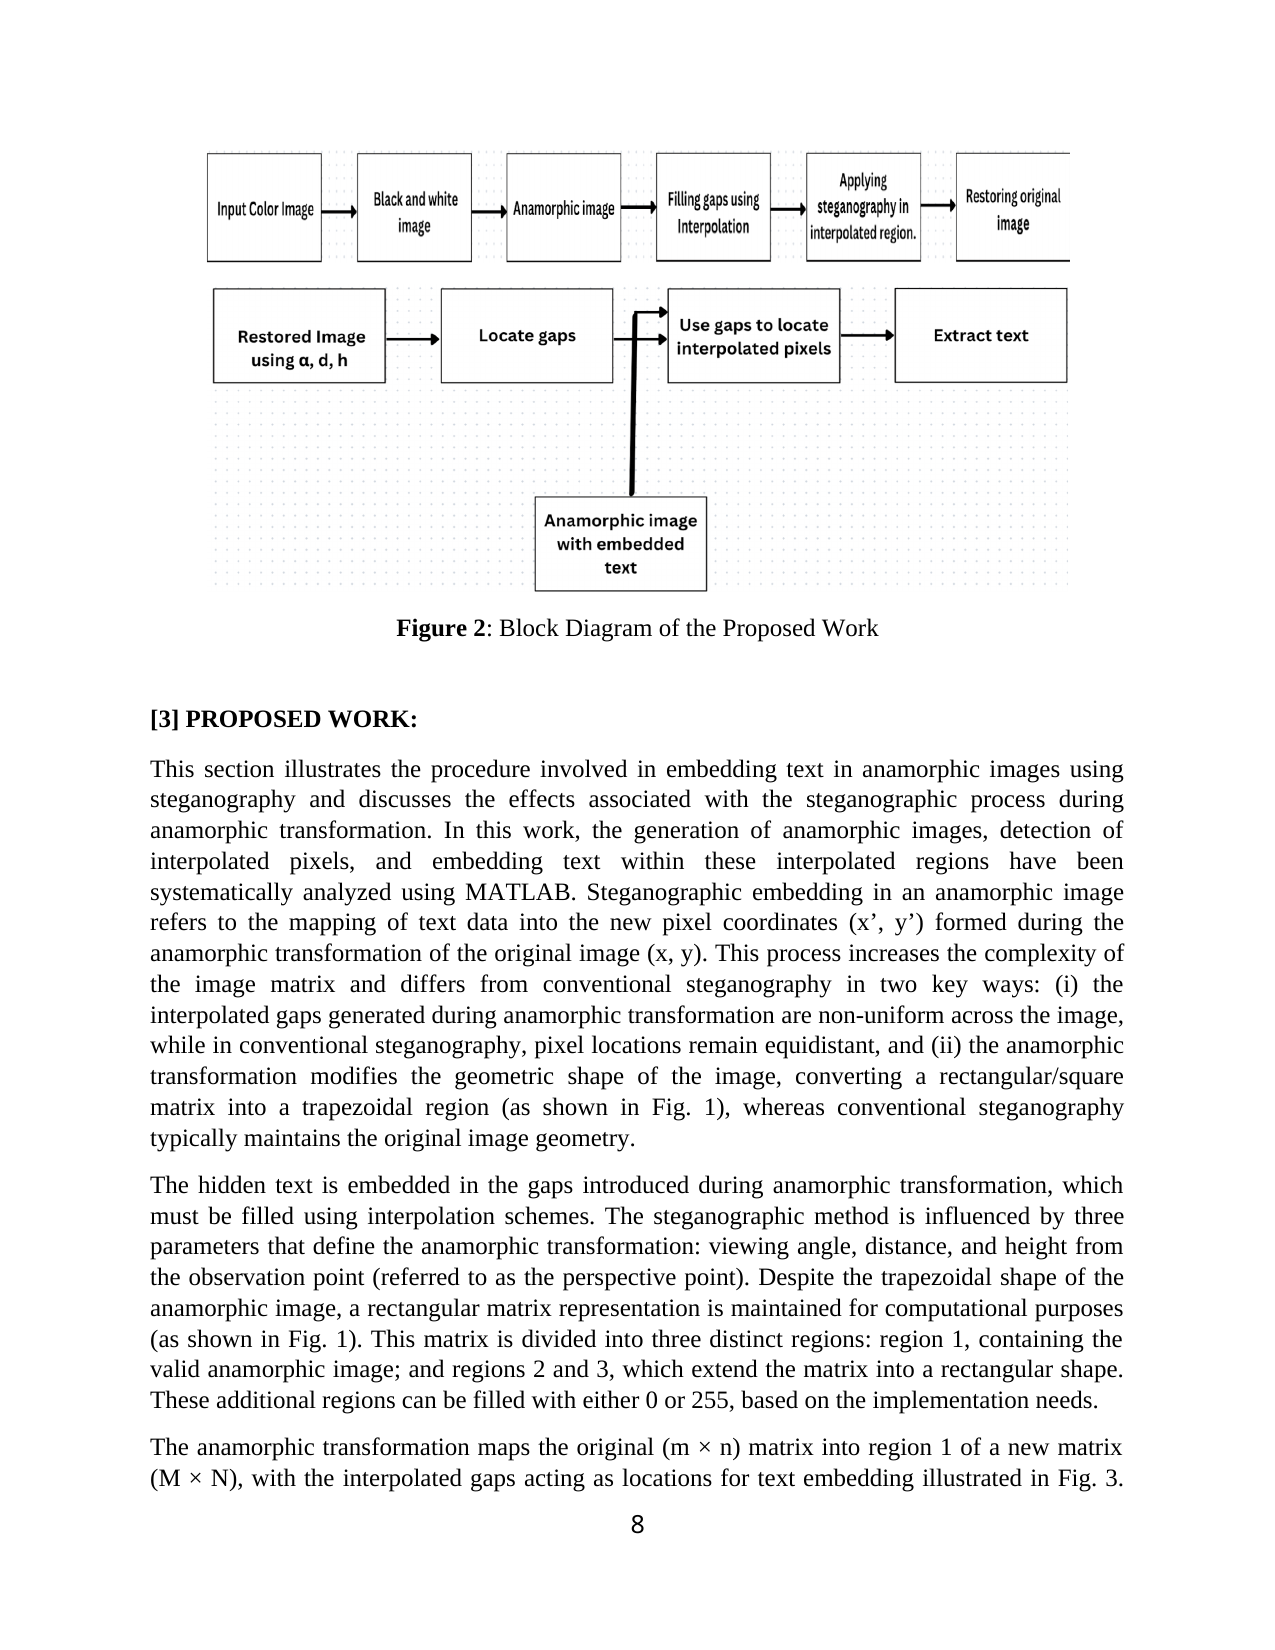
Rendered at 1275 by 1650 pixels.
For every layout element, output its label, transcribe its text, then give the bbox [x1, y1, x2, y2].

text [150, 1432, 1125, 1492]
text Figure 2: Block Diagram of the Proposed Work [150, 613, 1125, 682]
text The hidden text is embedded in the gaps introduced during anamorphic transformation, which must be filled using interpolation schemes. The steganographic method is influenced by three parameters that define the anamorphic transformation: viewing angle, distance, and height from the observation point (referred to as the perspective point). Despite the trapezoidal shape of the anamorphic image, a rectangular matrix representation is maintained for computational purposes (as shown in Fig. 1). This matrix is divided into three distinct regions: region 1, containing the valid anamorphic image; and regions 2 and 3, which extend the matrix into a rectangular shape. These additional regions can be filled with either 0 or 255, based on the implementation needs. [150, 1170, 1125, 1414]
picture [206, 284, 1069, 592]
picture [205, 150, 1070, 263]
text This section illustrates the procedure involved in embedding text in anamorphic images using steganography and discusses the effects associated with the steganographic process during anamorphic transformation. In this work, the generation of anamorphic images, detection of interpolated pixels, and embedding text within these interpolated regions have been systematically analyzed using MATLAB. Steganographic embedding in an anamorphic image refers to the mapping of text data into the new pixel coordinates (x’, y’) formed during the anamorphic transformation of the original image (x, y). This process increases the complexity of the image matrix and differs from conventional steganography in two key ways: (i) the interpolated gaps generated during anamorphic transformation are non-uniform across the image, while in conventional steganography, pixel locations remain equidistant, and (ii) the anamorphic transformation modifies the geometric shape of the image, converting a rectangular/square matrix into a trapezoidal region (as shown in Fig. 1), whereas conventional steganography typically maintains the original image geometry. [150, 754, 1125, 1151]
text [3] PROPOSED WORK: [150, 704, 1125, 733]
